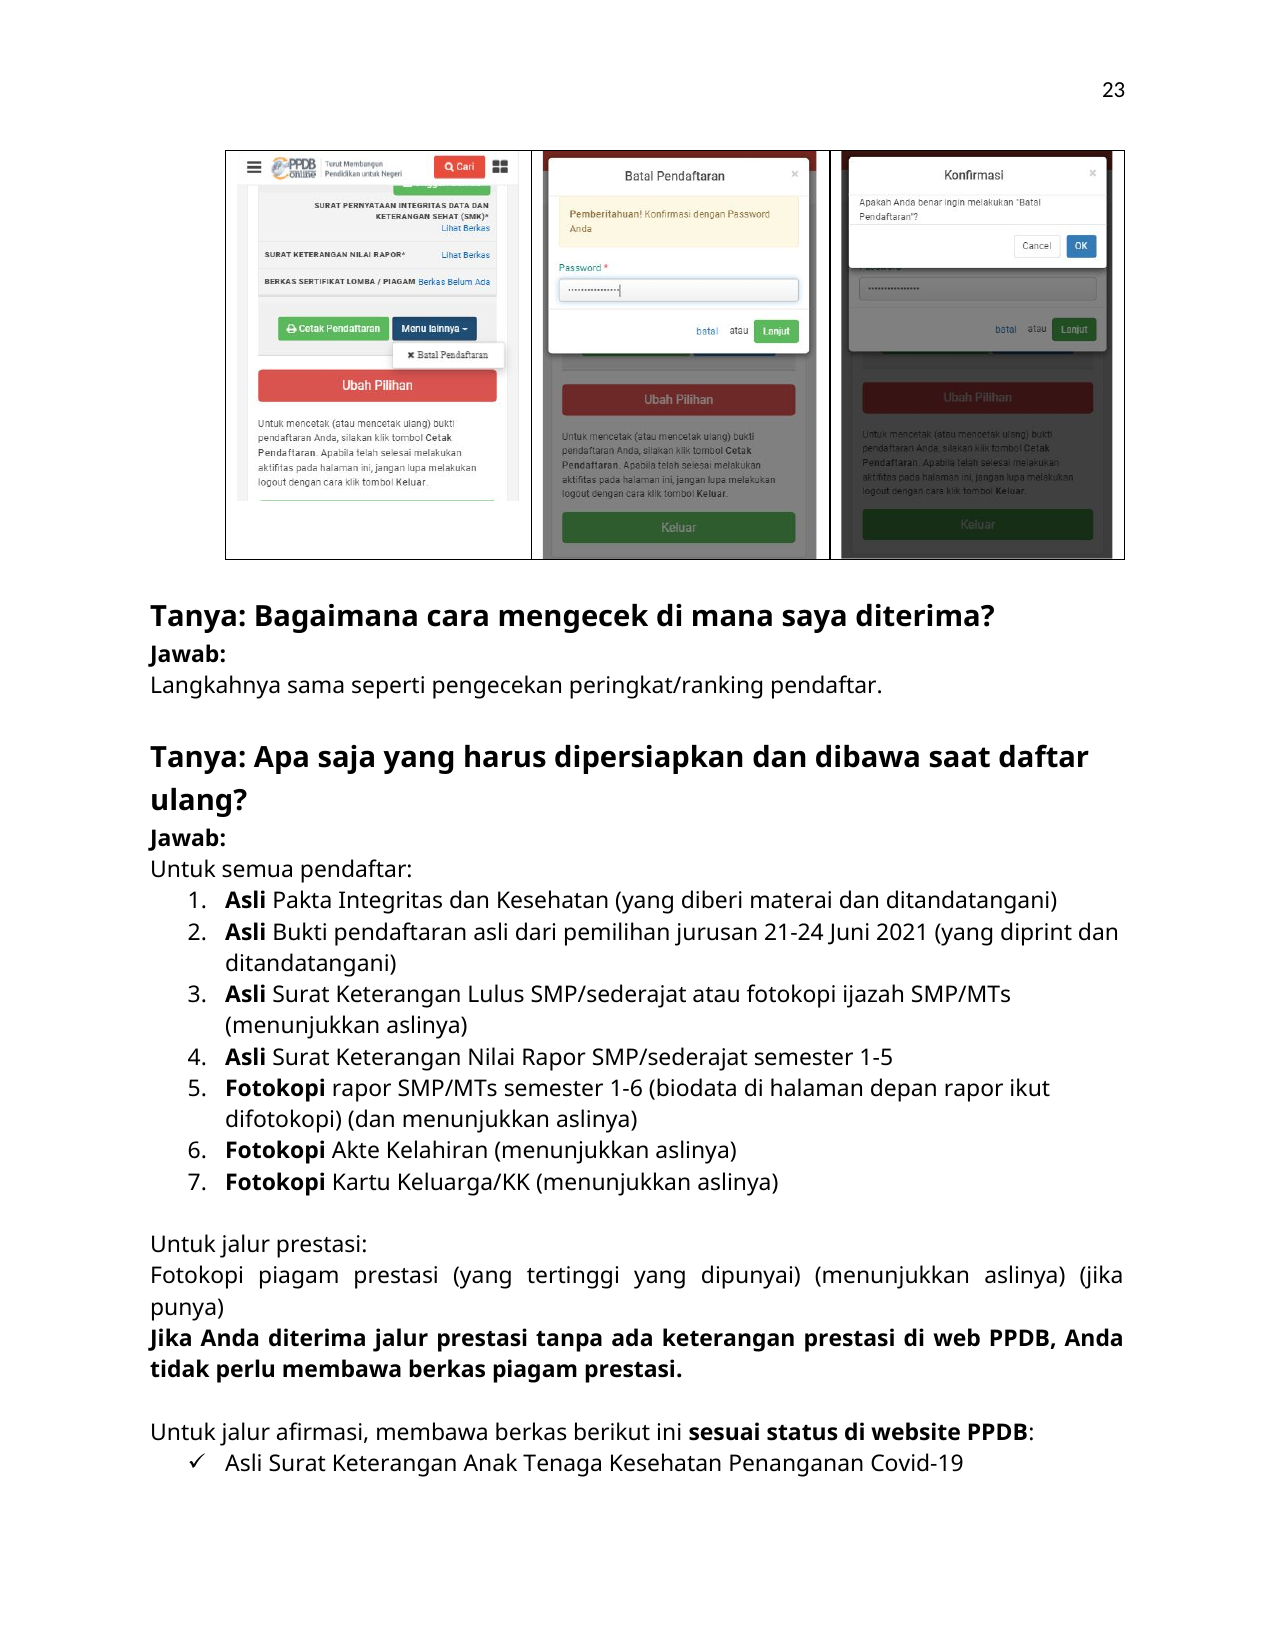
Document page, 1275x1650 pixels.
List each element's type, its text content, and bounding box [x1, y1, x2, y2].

list Fotokopi rapor SMP/MTs semester 1-6 (biodata di halaman depan rapor ikut difotokopi) (dan menunjukkan aslinya) [187, 1072, 1125, 1134]
subtitle Tanya: Apa saja yang harus dipersiapkan dan dibawa saat daftar ulang? [150, 736, 1125, 818]
picture [841, 151, 1113, 559]
list Fotokopi Kartu Keluarga/KK (menunjukkan aslinya) [187, 1165, 1125, 1197]
list Asli Surat Keterangan Nilai Rapor SMP/sederajat semester 1-5 [187, 1040, 1125, 1072]
text Jawab: [150, 822, 1125, 853]
list Fotokopi Akte Kelahiran (menunjukkan aslinya) [187, 1134, 1125, 1165]
picture [542, 151, 817, 559]
list Asli Surat Keterangan Lulus SMP/sederajat atau fotokopi ijazah SMP/MTs (menunjukkan aslinya) [187, 978, 1125, 1040]
table_header [226, 151, 531, 559]
text Untuk semua pendaftar: [150, 853, 1125, 884]
table_header [1113, 151, 1124, 559]
list Asli Surat Keterangan Anak Tenaga Kesehatan Penanganan Covid-19 [187, 1447, 1125, 1478]
text Fotokopi piagam prestasi (yang tertinggi yang dipunyai) (menunjukkan aslinya) (jika punya) [150, 1259, 1125, 1322]
table_header [532, 151, 542, 559]
picture [236, 151, 519, 501]
text Untuk jalur afirmasi, membawa berkas berikut ini sesuai status di website PPDB: [150, 1415, 1125, 1447]
table_header [817, 151, 829, 559]
text Jawab: [150, 638, 1125, 669]
text Jika Anda diterima jalur prestasi tanpa ada keterangan prestasi di web PPDB, Anda tidak perlu membawa berkas piagam prestasi. [150, 1322, 1125, 1384]
text Langkahnya sama seperti pengecekan peringkat/ranking pendaftar. [150, 669, 1125, 701]
subtitle Tanya: Bagaimana cara mengecek di mana saya diterima? [150, 595, 1125, 635]
list Asli Bukti pendaftaran asli dari pemilihan jurusan 21-24 Juni 2021 (yang diprint dan ditandatangani) [187, 915, 1125, 978]
list Asli Pakta Integritas dan Kesehatan (yang diberi materai dan ditandatangani) [187, 884, 1125, 915]
text Untuk jalur prestasi: [150, 1228, 1125, 1259]
table_header [831, 151, 841, 559]
